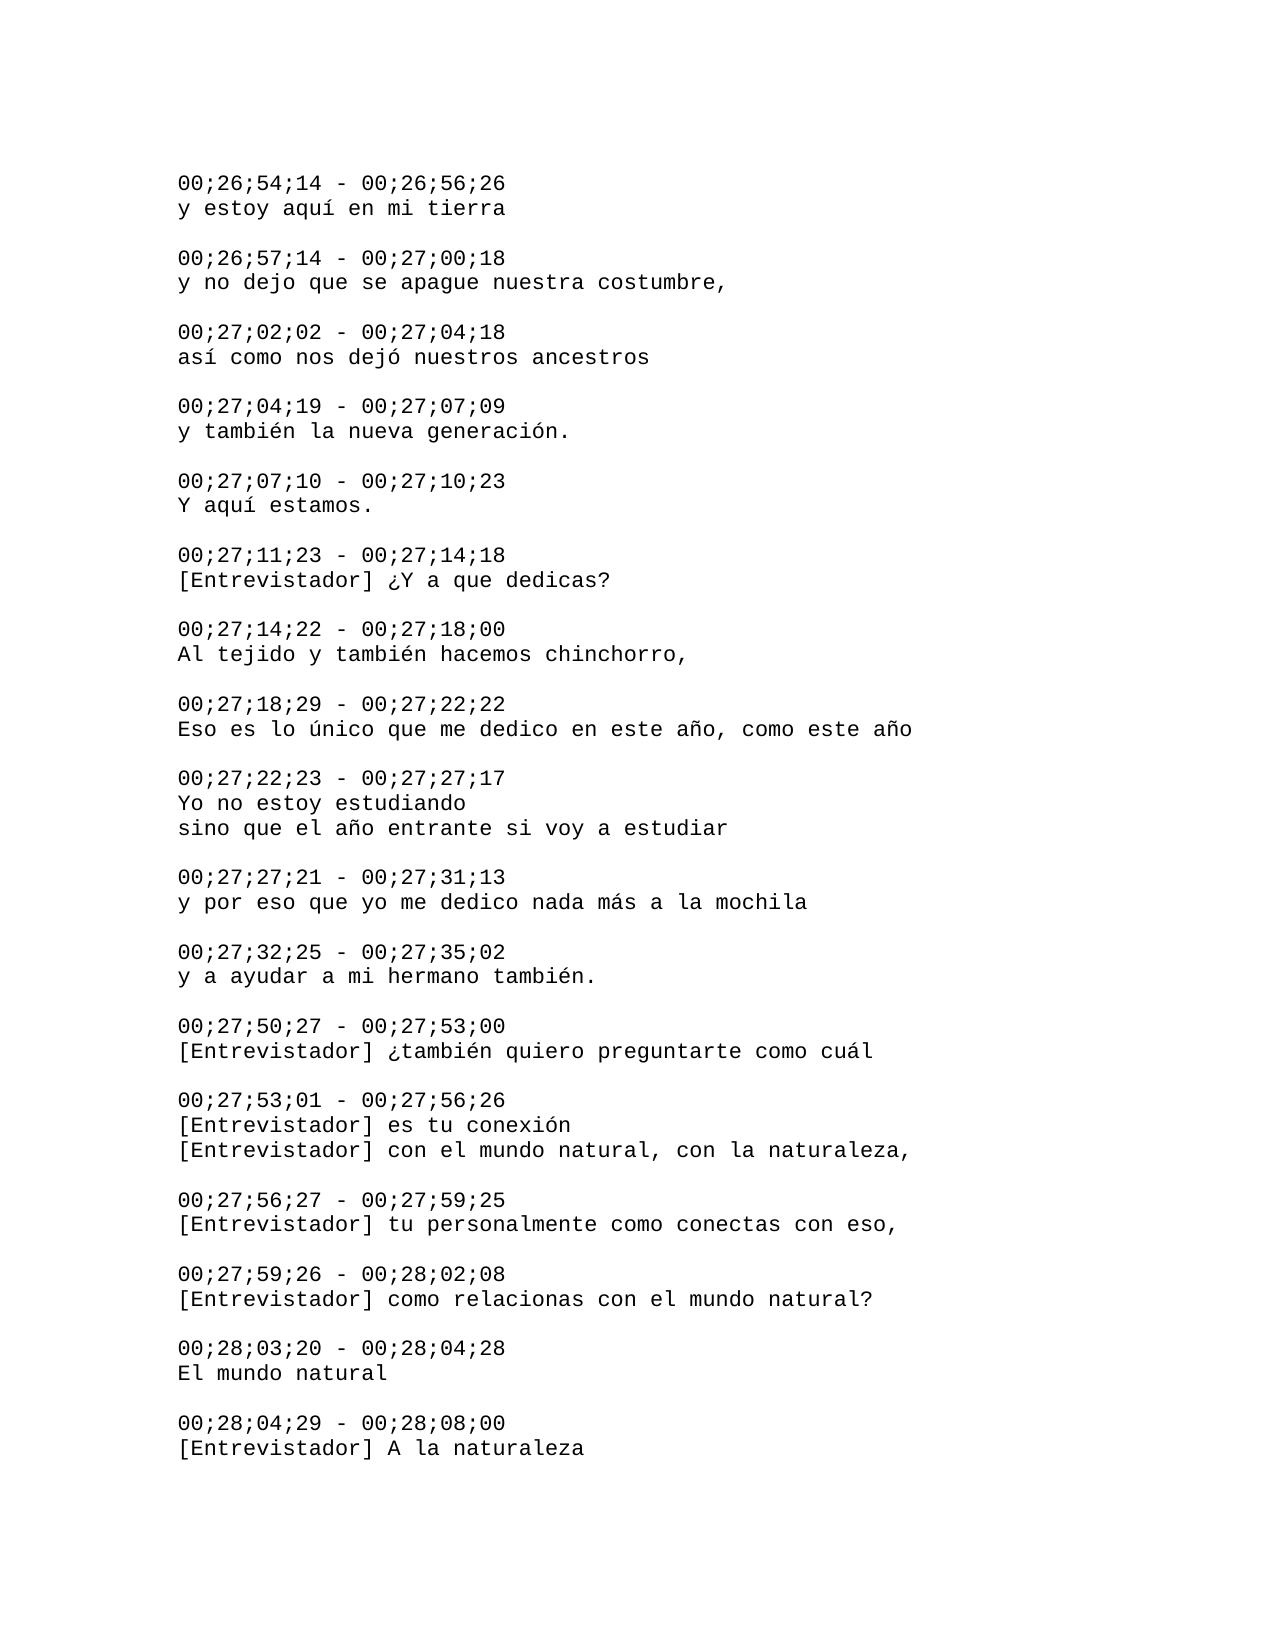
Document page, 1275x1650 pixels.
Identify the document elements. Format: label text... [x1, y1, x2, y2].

text 00;27;27;21 - 00;27;31;13 [177, 867, 1098, 891]
text [Entrevistador] es tu conexión [177, 1114, 1098, 1139]
text Yo no estoy estudiando [177, 792, 1098, 817]
text y también la nueva generación. [177, 420, 1098, 445]
text y estoy aquí en mi tierra [177, 197, 1098, 222]
text [Entrevistador] tu personalmente como conectas con eso, [177, 1214, 1098, 1238]
text [Entrevistador] ¿Y a que dedicas? [177, 569, 1098, 594]
text 00;27;14;22 - 00;27;18;00 [177, 619, 1098, 643]
text 00;26;54;14 - 00;26;56;26 [177, 172, 1098, 197]
text [Entrevistador] con el mundo natural, con la naturaleza, [177, 1139, 1098, 1164]
text 00;27;53;01 - 00;27;56;26 [177, 1090, 1098, 1114]
text 00;26;57;14 - 00;27;00;18 [177, 247, 1098, 272]
text [Entrevistador] A la naturaleza [177, 1437, 1098, 1462]
text 00;27;50;27 - 00;27;53;00 [177, 1015, 1098, 1040]
text Y aquí estamos. [177, 495, 1098, 519]
text [Entrevistador] ¿también quiero preguntarte como cuál [177, 1040, 1098, 1065]
text 00;27;59;26 - 00;28;02;08 [177, 1263, 1098, 1288]
text y no dejo que se apague nuestra costumbre, [177, 272, 1098, 296]
text 00;27;56;27 - 00;27;59;25 [177, 1189, 1098, 1214]
text y por eso que yo me dedico nada más a la mochila [177, 891, 1098, 916]
text 00;27;32;25 - 00;27;35;02 [177, 941, 1098, 966]
text 00;27;18;29 - 00;27;22;22 [177, 693, 1098, 718]
text 00;27;11;23 - 00;27;14;18 [177, 544, 1098, 569]
text Eso es lo único que me dedico en este año, como este año [177, 718, 1098, 743]
text Al tejido y también hacemos chinchorro, [177, 643, 1098, 668]
text sino que el año entrante si voy a estudiar [177, 817, 1098, 842]
text 00;27;02;02 - 00;27;04;18 [177, 321, 1098, 346]
text El mundo natural [177, 1362, 1098, 1387]
text y a ayudar a mi hermano también. [177, 966, 1098, 991]
text así como nos dejó nuestros ancestros [177, 346, 1098, 371]
text 00;27;22;23 - 00;27;27;17 [177, 767, 1098, 792]
text 00;28;03;20 - 00;28;04;28 [177, 1338, 1098, 1362]
text 00;28;04;29 - 00;28;08;00 [177, 1412, 1098, 1437]
text 00;27;04;19 - 00;27;07;09 [177, 396, 1098, 420]
text [Entrevistador] como relacionas con el mundo natural? [177, 1288, 1098, 1313]
text 00;27;07;10 - 00;27;10;23 [177, 470, 1098, 495]
